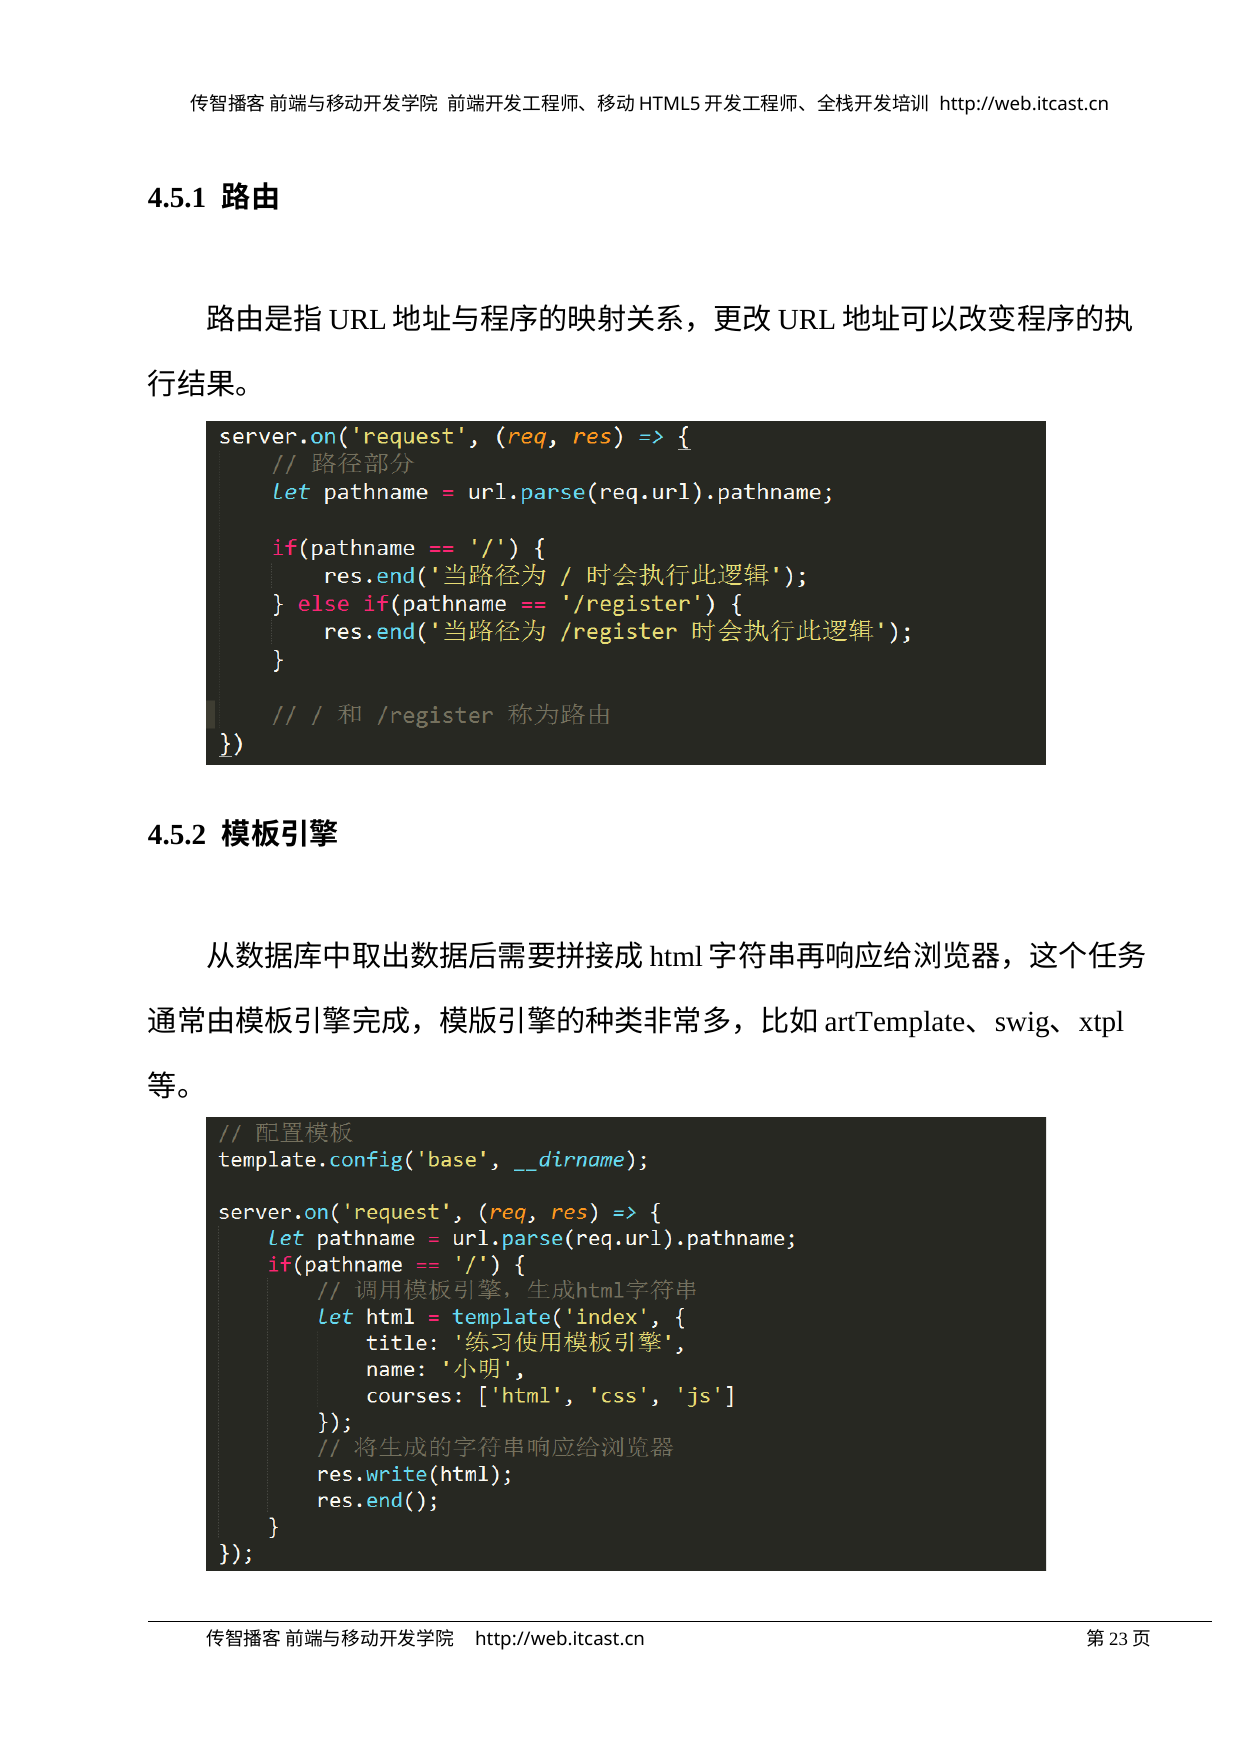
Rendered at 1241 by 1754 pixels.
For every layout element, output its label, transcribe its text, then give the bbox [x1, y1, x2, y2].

picture [206, 1117, 1047, 1571]
text 从数据库中取出数据后需要拼接成html字符串再响应给浏览器，这个任务通常由模板引擎完成，模版引擎的种类非常多，比如artTemplate、swig、xtpl等。 [148, 922, 1152, 1117]
subtitle 模板引擎 [148, 799, 1152, 864]
text 路由是指URL地址与程序的映射关系，更改URL地址可以改变程序的执行结果。 [148, 284, 1152, 414]
picture [206, 421, 1046, 765]
subtitle 路由 [148, 162, 1152, 227]
